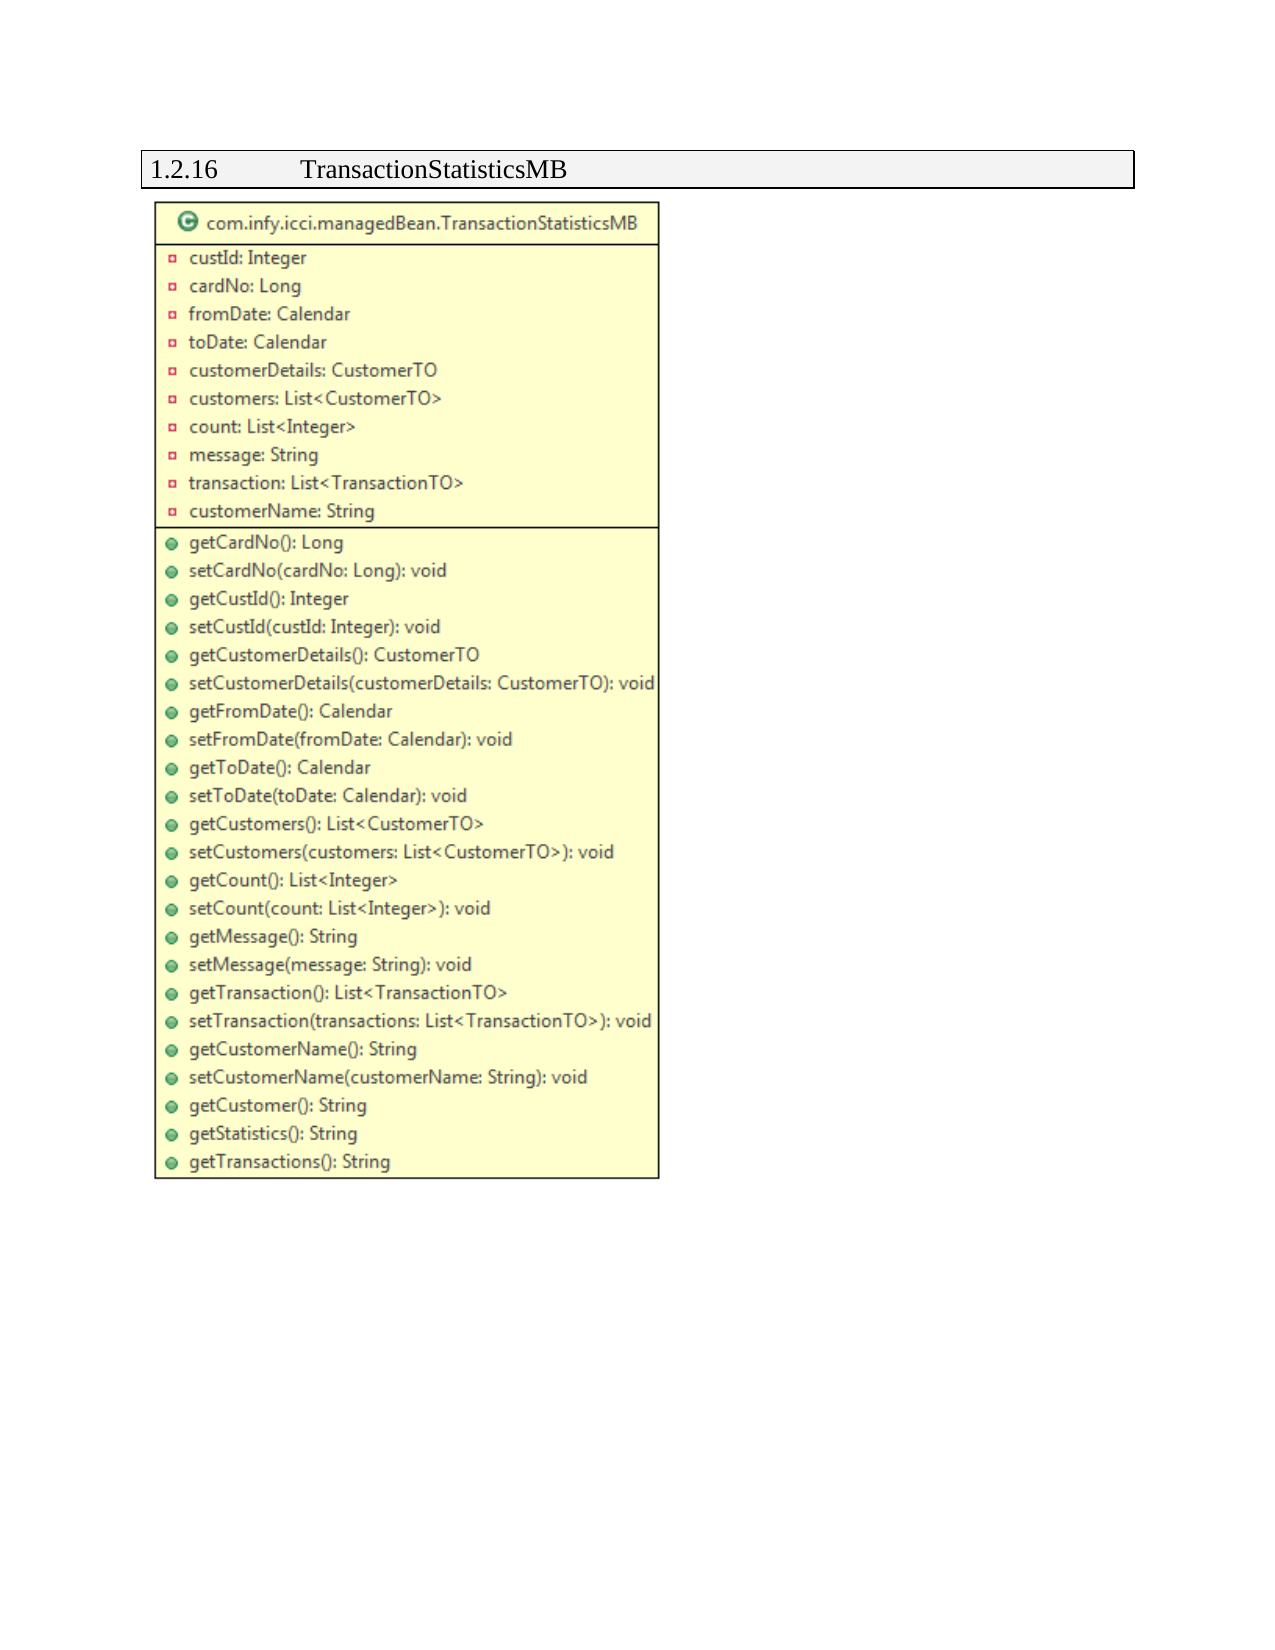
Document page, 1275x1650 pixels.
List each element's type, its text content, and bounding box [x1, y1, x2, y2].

subtitle 1.2.16 TransactionStatisticsMB [142, 151, 1133, 187]
picture [150, 194, 666, 1187]
